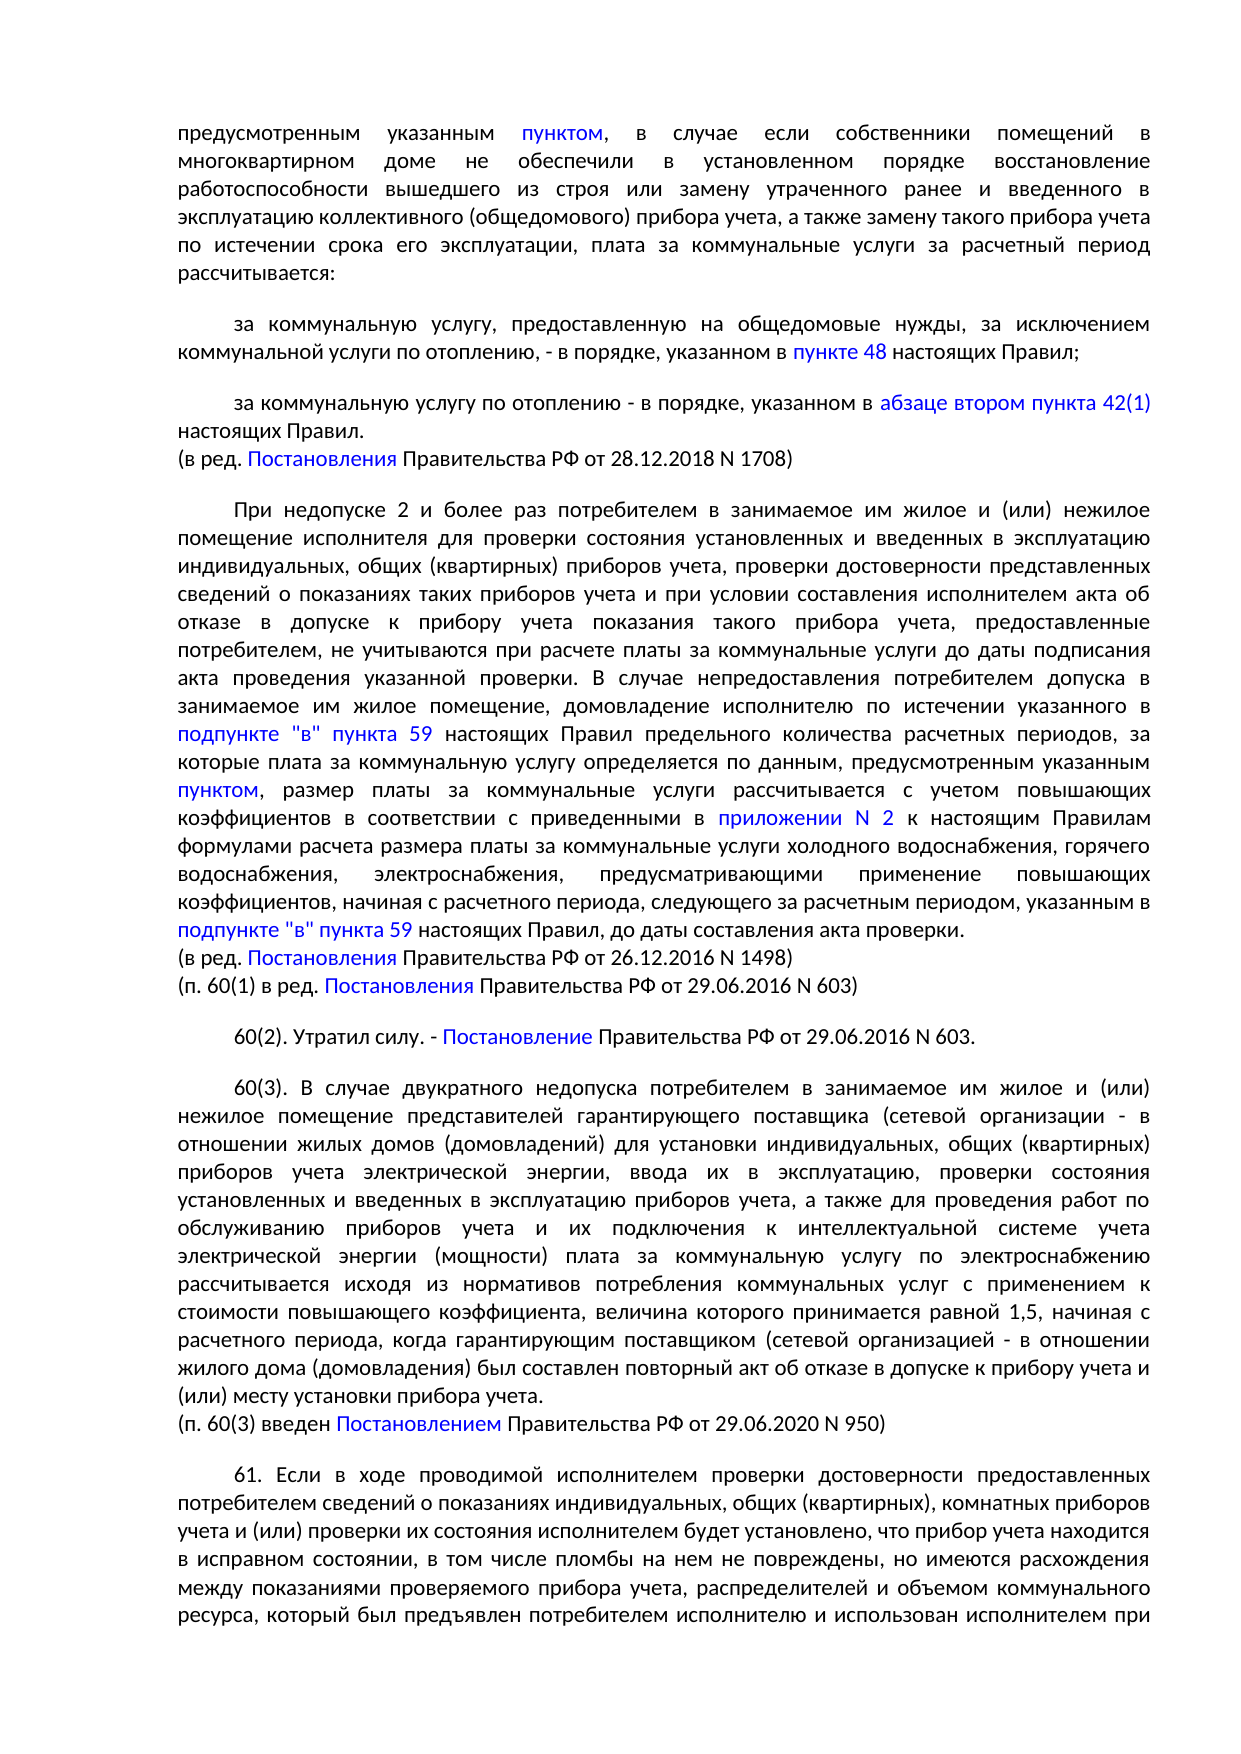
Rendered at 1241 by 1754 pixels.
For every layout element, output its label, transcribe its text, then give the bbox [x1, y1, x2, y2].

text за коммунальную услугу по отоплению - в порядке, указанном в абзаце втором пункта 42(1) настоящих Правил. [177, 388, 1152, 444]
text 60(3). В случае двукратного недопуска потребителем в занимаемое им жилое и (или) нежилое помещение представителей гарантирующего поставщика (сетевой организации - в отношении жилых домов (домовладений) для установки индивидуальных, общих (квартирных) приборов учета электрической энергии, ввода их в эксплуатацию, проверки состояния установленных и введенных в эксплуатацию приборов учета, а также для проведения работ по обслуживанию приборов учета и их подключения к интеллектуальной системе учета электрической энергии (мощности) плата за коммунальную услугу по электроснабжению рассчитывается исходя из нормативов потребления коммунальных услуг с применением к стоимости повышающего коэффициента, величина которого принимается равной 1,5, начиная с расчетного периода, когда гарантирующим поставщиком (сетевой организацией - в отношении жилого дома (домовладения) был составлен повторный акт об отказе в допуске к прибору учета и (или) месту установки прибора учета. [177, 1073, 1152, 1409]
text (в ред. Постановления Правительства РФ от 28.12.2018 N 1708) [177, 444, 1152, 472]
text (п. 60(3) введен Постановлением Правительства РФ от 29.06.2020 N 950) [177, 1409, 1152, 1438]
text 60(2). Утратил силу. - Постановление Правительства РФ от 29.06.2016 N 603. [177, 1022, 1152, 1050]
text (в ред. Постановления Правительства РФ от 26.12.2016 N 1498) [177, 943, 1152, 971]
text (п. 60(1) в ред. Постановления Правительства РФ от 29.06.2016 N 603) [177, 971, 1152, 999]
text При недопуске 2 и более раз потребителем в занимаемое им жилое и (или) нежилое помещение исполнителя для проверки состояния установленных и введенных в эксплуатацию индивидуальных, общих (квартирных) приборов учета, проверки достоверности представленных сведений о показаниях таких приборов учета и при условии составления исполнителем акта об отказе в допуске к прибору учета показания такого прибора учета, предоставленные потребителем, не учитываются при расчете платы за коммунальные услуги до даты подписания акта проведения указанной проверки. В случае непредоставления потребителем допуска в занимаемое им жилое помещение, домовладение исполнителю по истечении указанного в подпункте "в" пункта 59 настоящих Правил предельного количества расчетных периодов, за которые плата за коммунальную услугу определяется по данным, предусмотренным указанным пунктом, размер платы за коммунальные услуги рассчитывается с учетом повышающих коэффициентов в соответствии с приведенными в приложении N 2 к настоящим Правилам формулами расчета размера платы за коммунальные услуги холодного водоснабжения, горячего водоснабжения, электроснабжения, предусматривающими применение повышающих коэффициентов, начиная с расчетного периода, следующего за расчетным периодом, указанным в подпункте "в" пункта 59 настоящих Правил, до даты составления акта проверки. [177, 495, 1152, 943]
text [177, 1461, 1152, 1629]
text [177, 118, 1152, 286]
text за коммунальную услугу, предоставленную на общедомовые нужды, за исключением коммунальной услуги по отоплению, - в порядке, указанном в пункте 48 настоящих Правил; [177, 309, 1152, 365]
